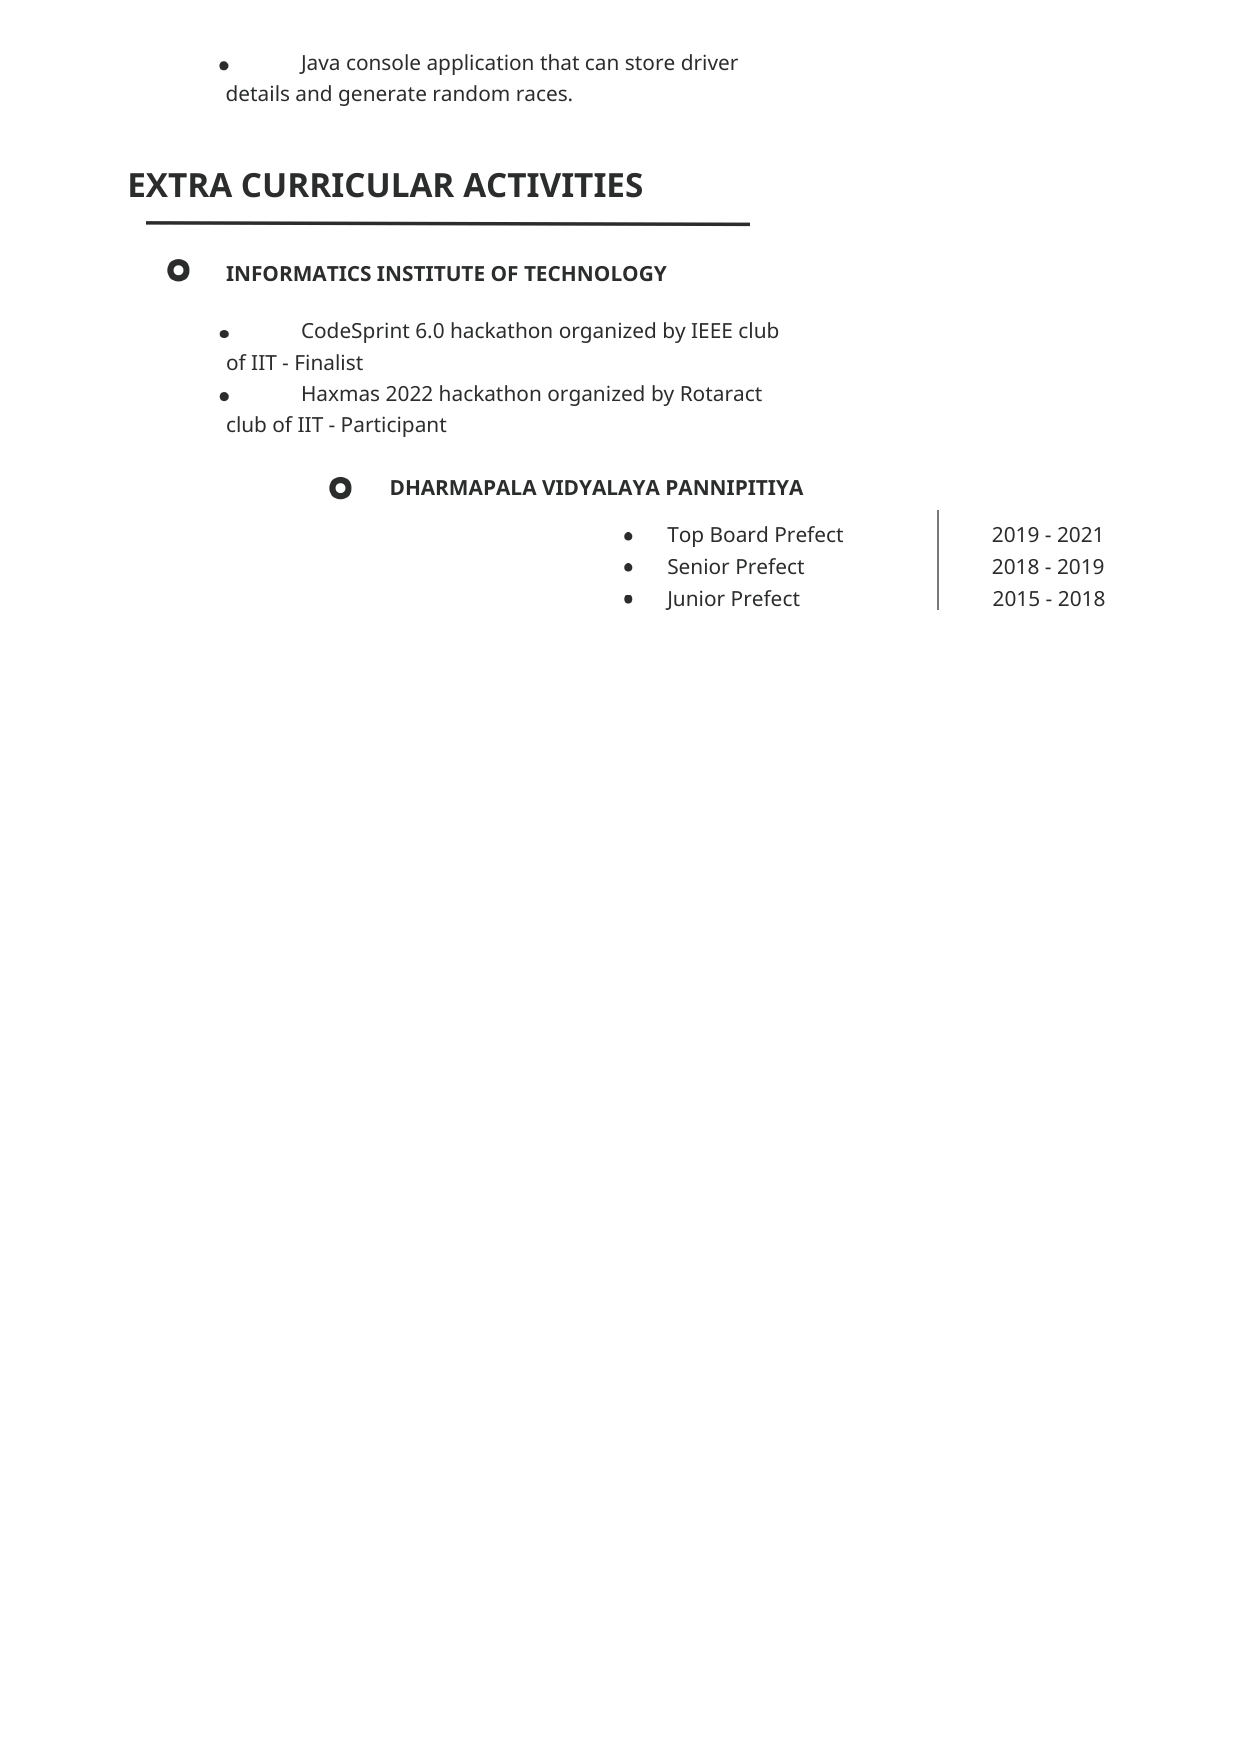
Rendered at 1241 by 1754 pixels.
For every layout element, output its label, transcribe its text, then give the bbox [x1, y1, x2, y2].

text of IIT - Finalist [226, 348, 1194, 376]
picture [218, 60, 230, 71]
picture [218, 390, 230, 402]
table_cell Senior Prefect [659, 549, 937, 580]
table_header DHARMAPALA VIDYALAYA PANNIPITIYA [379, 467, 1218, 509]
picture [623, 532, 634, 541]
table_header [99, 467, 379, 610]
table_cell 2019 - 2021 [939, 510, 1218, 549]
text Java console application that can store driver [200, 48, 1194, 77]
text EXTRA CURRICULAR ACTIVITIES [127, 162, 1194, 207]
picture [623, 595, 634, 604]
text CodeSprint 6.0 hackathon organized by IEEE club [200, 316, 1194, 345]
table_cell 2015 - 2018 [939, 580, 1218, 610]
table_cell 2018 - 2019 [939, 549, 1218, 580]
picture [623, 563, 634, 572]
table_cell Junior Prefect [659, 580, 937, 610]
text Haxmas 2022 hackathon organized by Rotaract [200, 379, 1194, 407]
text details and generate random races. [225, 79, 1194, 108]
picture [218, 328, 230, 339]
picture [328, 476, 352, 500]
text club of IIT - Participant [226, 410, 1194, 439]
table_cell [379, 580, 658, 610]
picture [146, 220, 750, 227]
table_cell Top Board Prefect [659, 510, 937, 549]
table_cell [379, 549, 658, 580]
table_cell [379, 510, 658, 549]
picture [166, 258, 190, 282]
text INFORMATICS INSTITUTE OF TECHNOLOGY [148, 258, 1194, 287]
